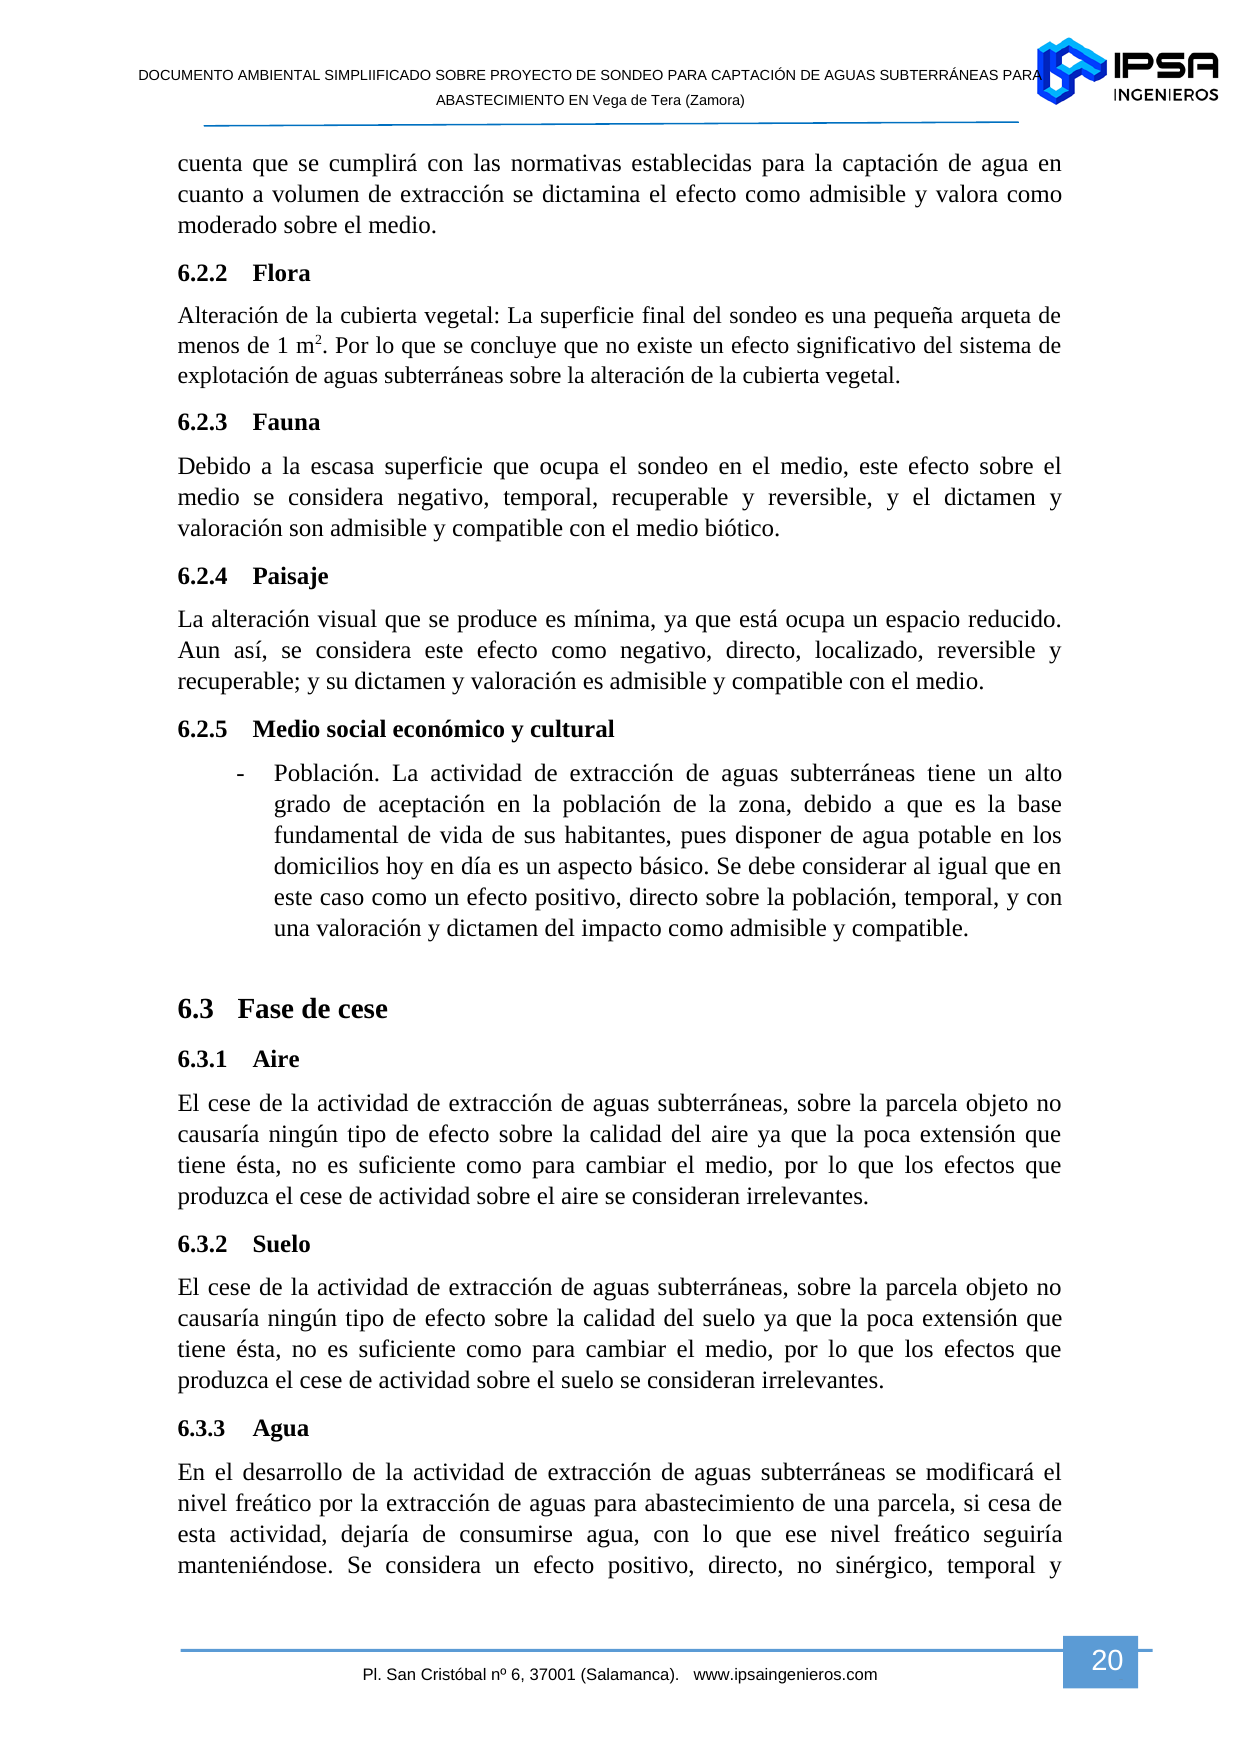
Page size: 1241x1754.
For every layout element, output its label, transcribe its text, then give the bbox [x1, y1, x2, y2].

subtitle Fase de cese [177, 992, 1063, 1025]
subtitle Paisaje [177, 561, 1063, 589]
text Alteración de la cubierta vegetal: La superficie final del sondeo es una pequeña arqueta de menos de 1 m2. Por lo que se concluye que no existe un efecto significativo del sistema de explotación de aguas subterráneas sobre la alteración de la cubierta vegetal. [177, 301, 1063, 389]
text Debido a la escasa superficie que ocupa el sondeo en el medio, este efecto sobre el medio se considera negativo, temporal, recuperable y reversible, y el dictamen y valoración son admisible y compatible con el medio biótico. [177, 451, 1063, 542]
text La alteración visual que se produce es mínima, ya que está ocupa un espacio reducido. Aun así, se considera este efecto como negativo, directo, localizado, reversible y recuperable; y su dictamen y valoración es admisible y compatible con el medio. [177, 604, 1063, 695]
list Población. La actividad de extracción de aguas subterráneas tiene un alto grado de aceptación en la población de la zona, debido a que es la base fundamental de vida de sus habitantes, pues disponer de agua potable en los domicilios hoy en día es un aspecto básico. Se debe considerar al igual que en este caso como un efecto positivo, directo sobre la población, temporal, y con una valoración y dictamen del impacto como admisible y compatible. [236, 758, 1063, 942]
subtitle Aire [177, 1044, 1063, 1073]
picture [1029, 27, 1224, 106]
subtitle Fauna [177, 407, 1063, 436]
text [177, 148, 1063, 239]
subtitle Medio social económico y cultural [177, 714, 1063, 743]
text El cese de la actividad de extracción de aguas subterráneas, sobre la parcela objeto no causaría ningún tipo de efecto sobre la calidad del suelo ya que la poca extensión que tiene ésta, no es suficiente como para cambiar el medio, por lo que los efectos que produzca el cese de actividad sobre el suelo se consideran irrelevantes. [177, 1272, 1063, 1394]
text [177, 1457, 1063, 1579]
subtitle Agua [177, 1413, 1063, 1442]
subtitle Flora [177, 258, 1063, 287]
subtitle Suelo [177, 1229, 1063, 1258]
text El cese de la actividad de extracción de aguas subterráneas, sobre la parcela objeto no causaría ningún tipo de efecto sobre la calidad del aire ya que la poca extensión que tiene ésta, no es suficiente como para cambiar el medio, por lo que los efectos que produzca el cese de actividad sobre el aire se consideran irrelevantes. [177, 1088, 1063, 1210]
